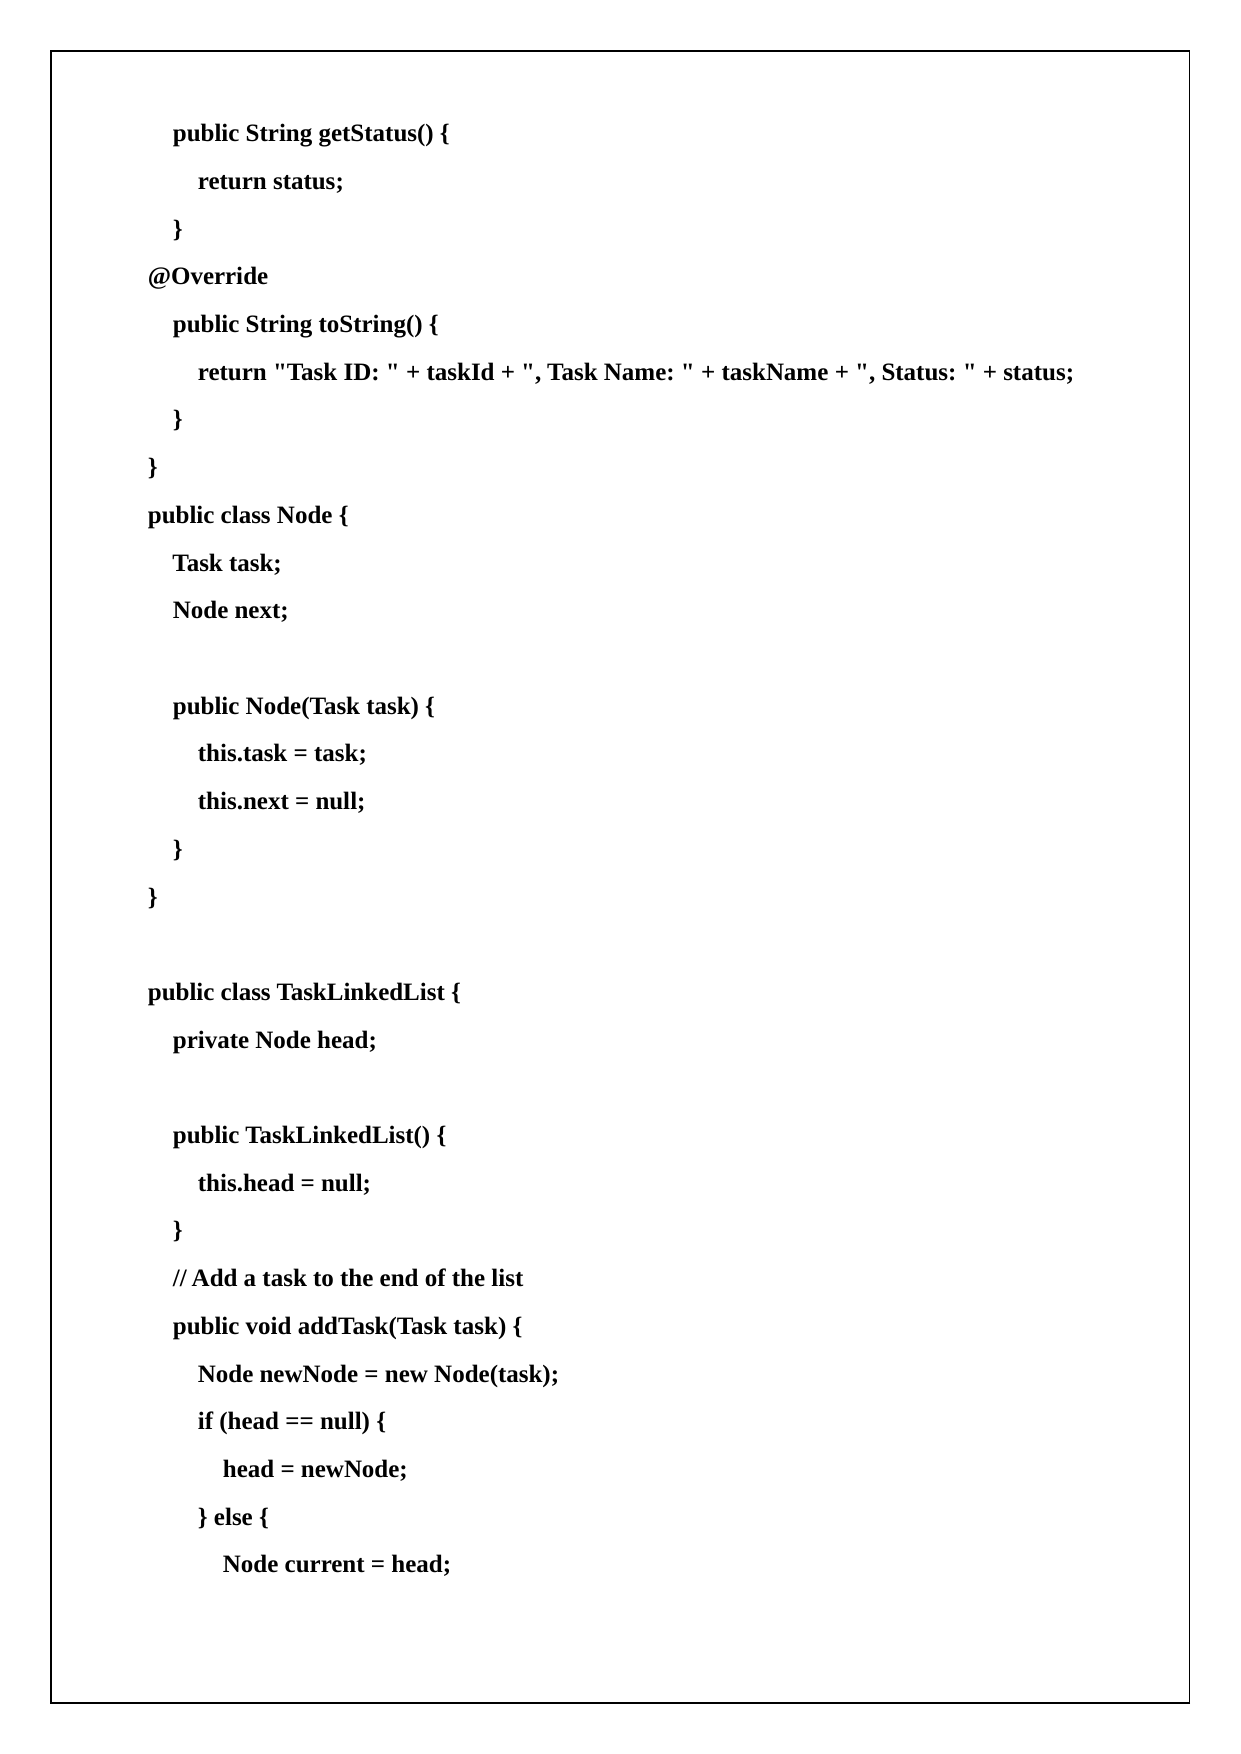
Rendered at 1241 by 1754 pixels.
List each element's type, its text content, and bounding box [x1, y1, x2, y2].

text } [148, 214, 1137, 242]
text this.head = null; [148, 1168, 1137, 1197]
text return status; [148, 166, 1137, 195]
text public String getStatus() { [148, 118, 1137, 147]
text if (head == null) { [148, 1406, 1137, 1435]
text public class Node { [148, 500, 1137, 529]
text public String toString() { [148, 309, 1137, 338]
text } [148, 882, 1137, 910]
text public Node(Task task) { [148, 691, 1137, 719]
text Node newNode = new Node(task); [148, 1359, 1137, 1387]
text this.task = task; [148, 738, 1137, 767]
text private Node head; [148, 1025, 1137, 1053]
text public TaskLinkedList() { [148, 1120, 1137, 1149]
text Task task; [148, 548, 1137, 576]
text @Override [148, 261, 1137, 290]
text } else { [148, 1502, 1137, 1531]
text // Add a task to the end of the list [148, 1263, 1137, 1292]
text public void addTask(Task task) { [148, 1311, 1137, 1340]
text head = newNode; [148, 1454, 1137, 1483]
text return "Task ID: " + taskId + ", Task Name: " + taskName + ", Status: " + status; [148, 357, 1137, 386]
text public class TaskLinkedList { [148, 977, 1137, 1006]
text Node current = head; [148, 1549, 1137, 1578]
text } [148, 404, 1137, 433]
text } [148, 1216, 1137, 1244]
text } [148, 452, 1137, 481]
text this.next = null; [148, 786, 1137, 815]
text Node next; [148, 595, 1137, 624]
text } [148, 834, 1137, 863]
